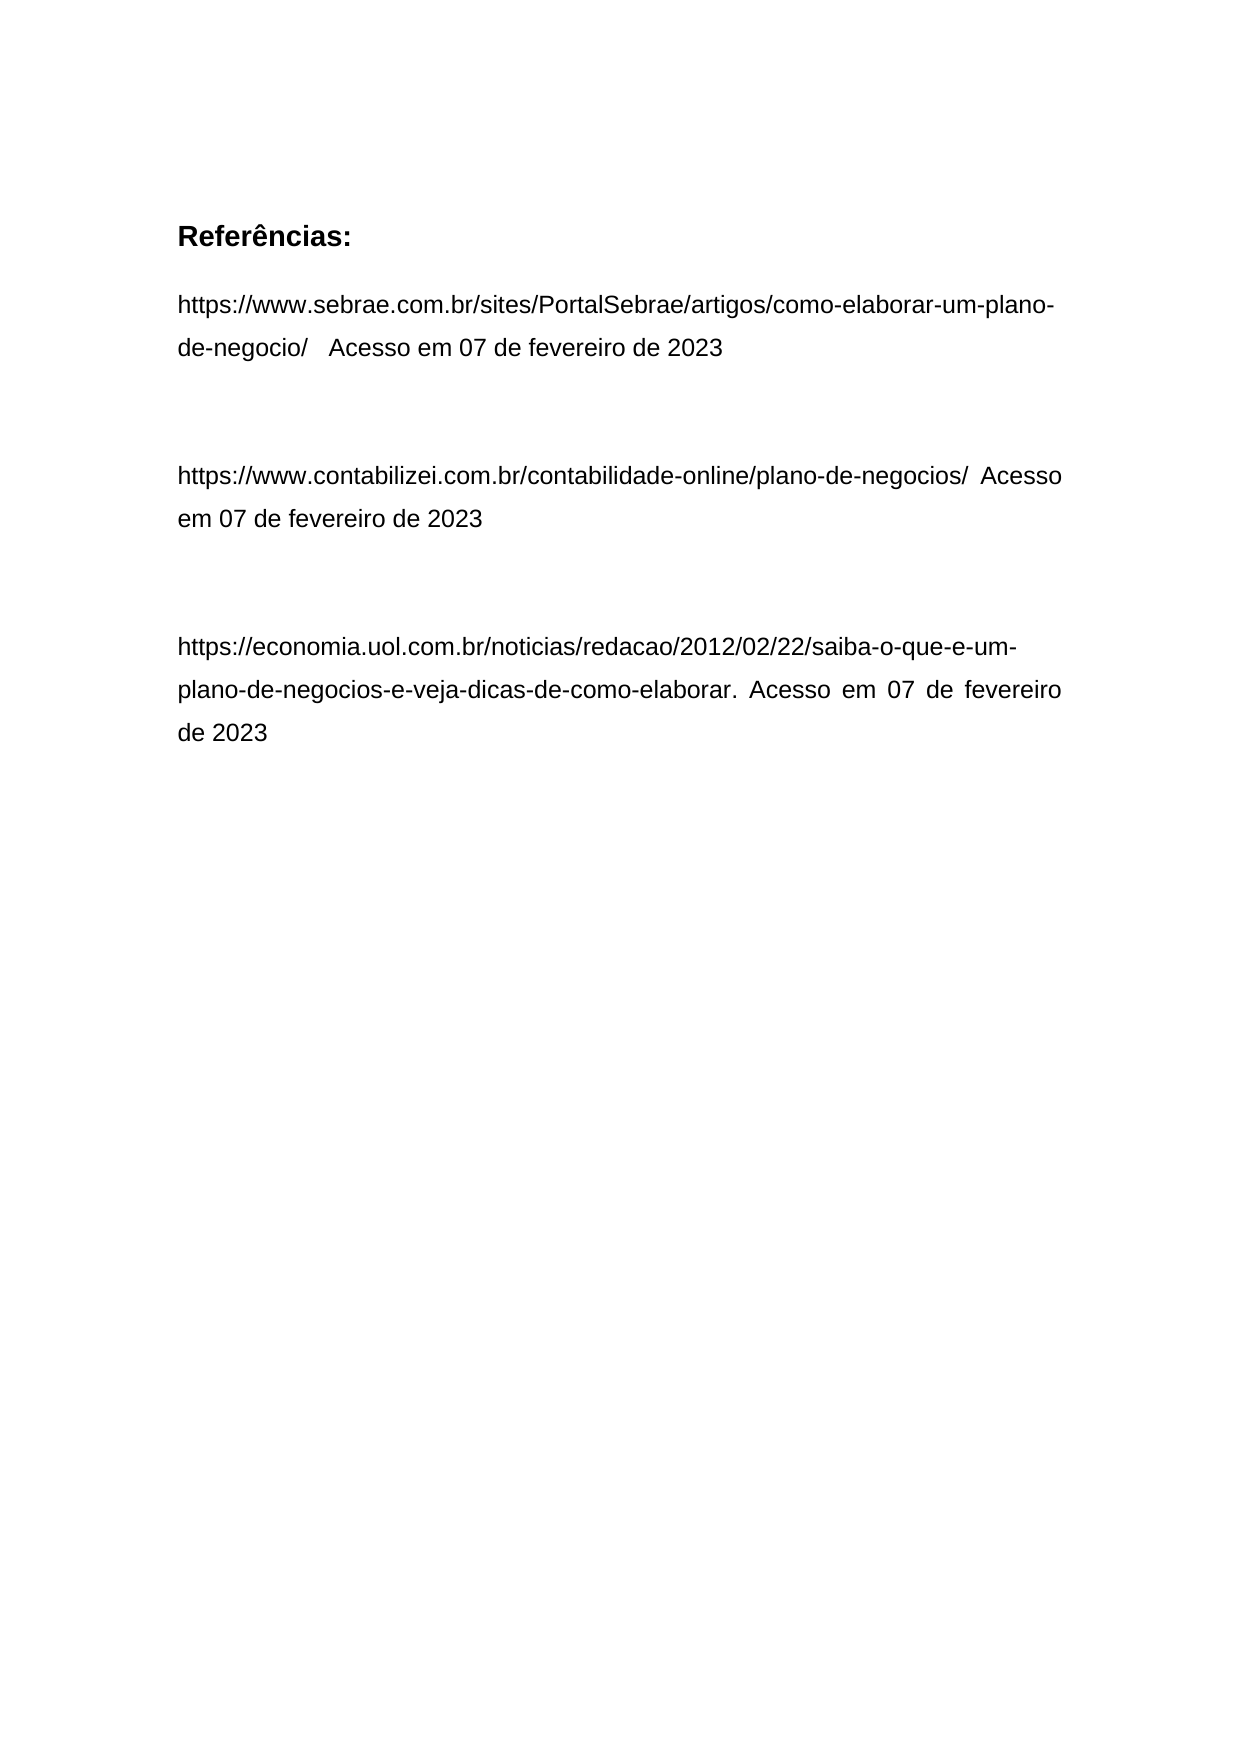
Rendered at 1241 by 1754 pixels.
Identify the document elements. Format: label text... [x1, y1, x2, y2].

text https://economia.uol.com.br/noticias/redacao/2012/02/22/saiba-o-que-e-um-plano-de-negocios-e-veja-dicas-de-como-elaborar. Acesso em 07 de fevereiro de 2023 [177, 632, 1063, 747]
text https://www.contabilizei.com.br/contabilidade-online/plano-de-negocios/ Acesso em 07 de fevereiro de 2023 [177, 461, 1063, 533]
text Referências: [177, 219, 1063, 252]
text https://www.sebrae.com.br/sites/PortalSebrae/artigos/como-elaborar-um-plano-de-negocio/ Acesso em 07 de fevereiro de 2023 [177, 290, 1063, 362]
